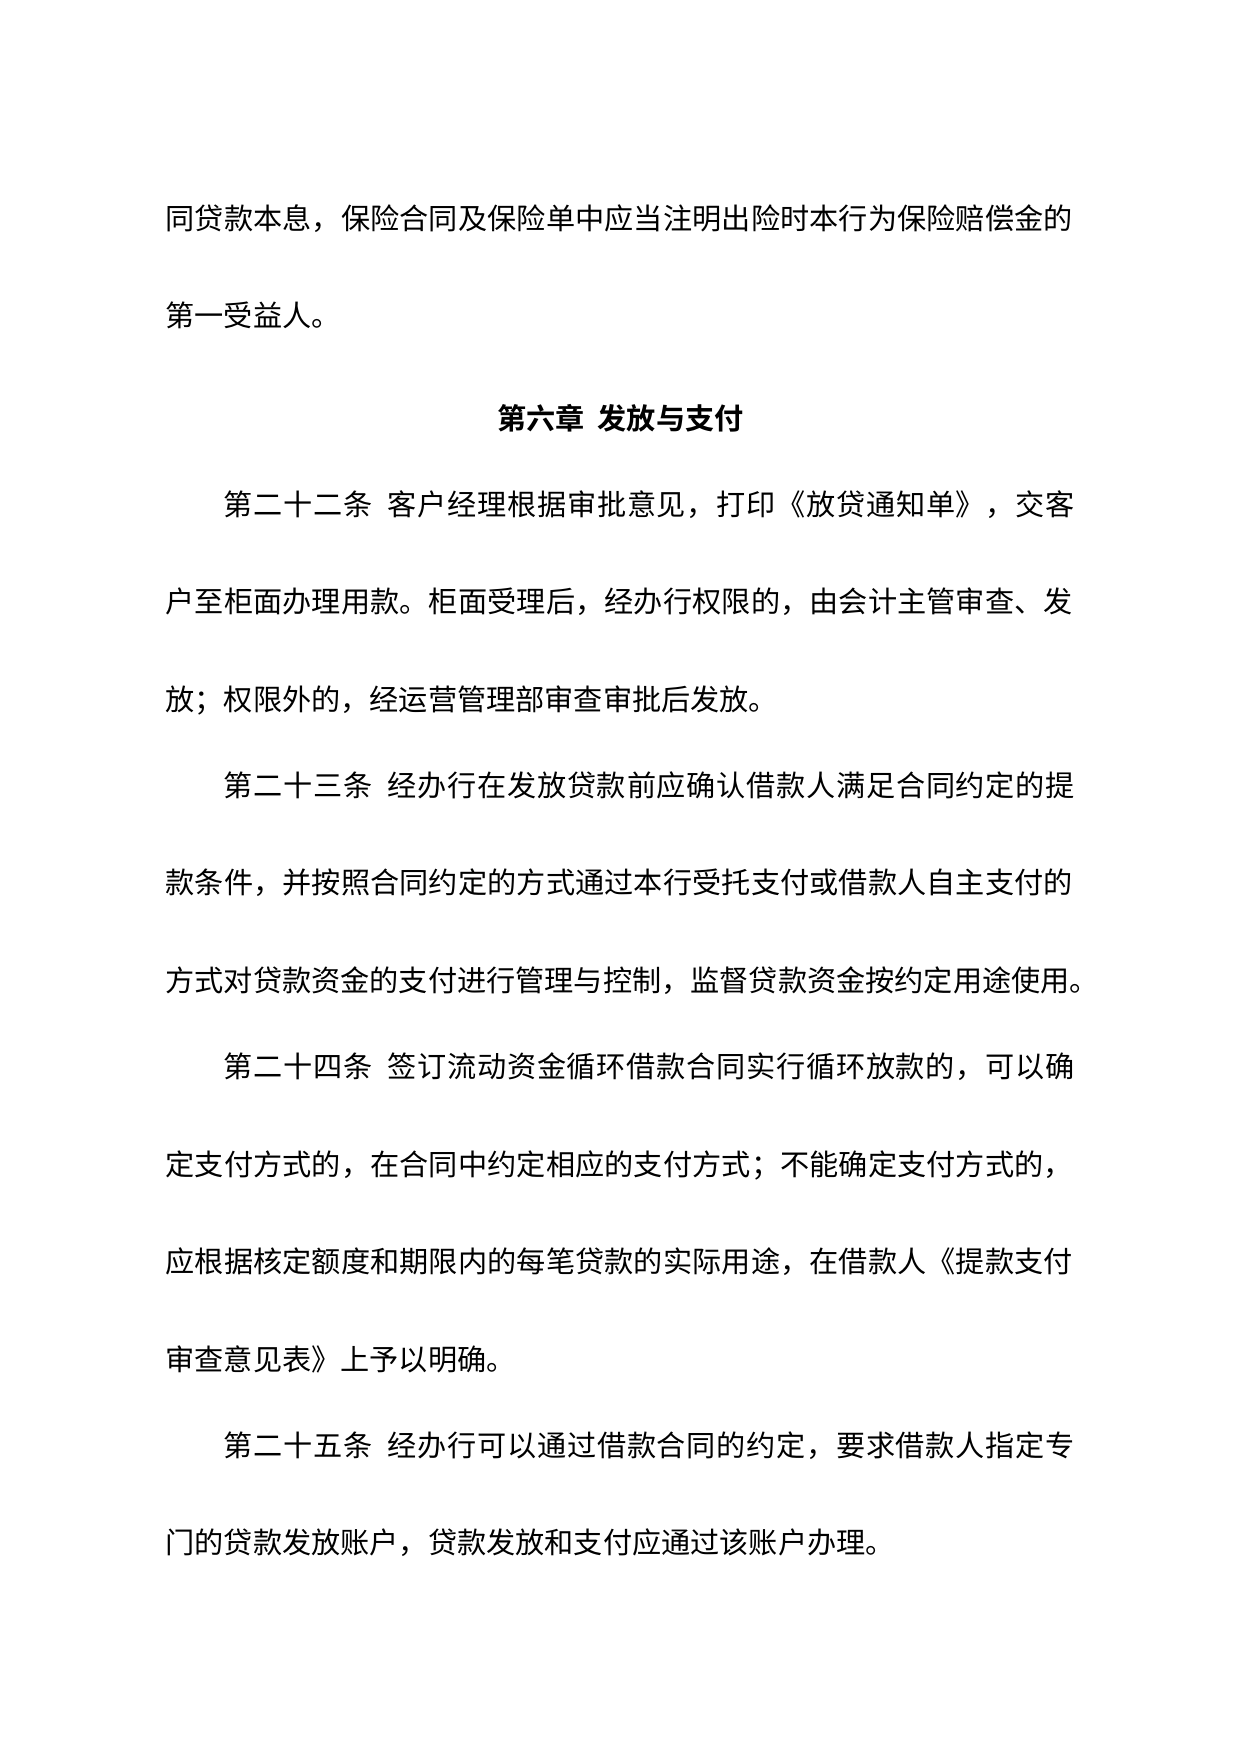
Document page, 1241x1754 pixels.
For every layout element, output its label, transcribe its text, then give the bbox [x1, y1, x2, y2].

text 第二十三条 经办行在发放贷款前应确认借款人满足合同约定的提款条件，并按照合同约定的方式通过本行受托支付或借款人自主支付的方式对贷款资金的支付进行管理与控制，监督贷款资金按约定用途使用。 [165, 751, 1075, 1011]
text 第二十四条 签订流动资金循环借款合同实行循环放款的，可以确定支付方式的，在合同中约定相应的支付方式；不能确定支付方式的，应根据核定额度和期限内的每笔贷款的实际用途，在借款人《提款支付审查意见表》上予以明确。 [165, 1032, 1075, 1390]
text 第二十二条 客户经理根据审批意见，打印《放贷通知单》，交客户至柜面办理用款。柜面受理后，经办行权限的，由会计主管审查、发放；权限外的，经运营管理部审查审批后发放。 [165, 470, 1075, 730]
text 第六章 发放与支付 [165, 384, 1075, 449]
text 第二十五条 经办行可以通过借款合同的约定，要求借款人指定专门的贷款发放账户，贷款发放和支付应通过该账户办理。 [165, 1411, 1075, 1573]
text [165, 184, 1075, 347]
